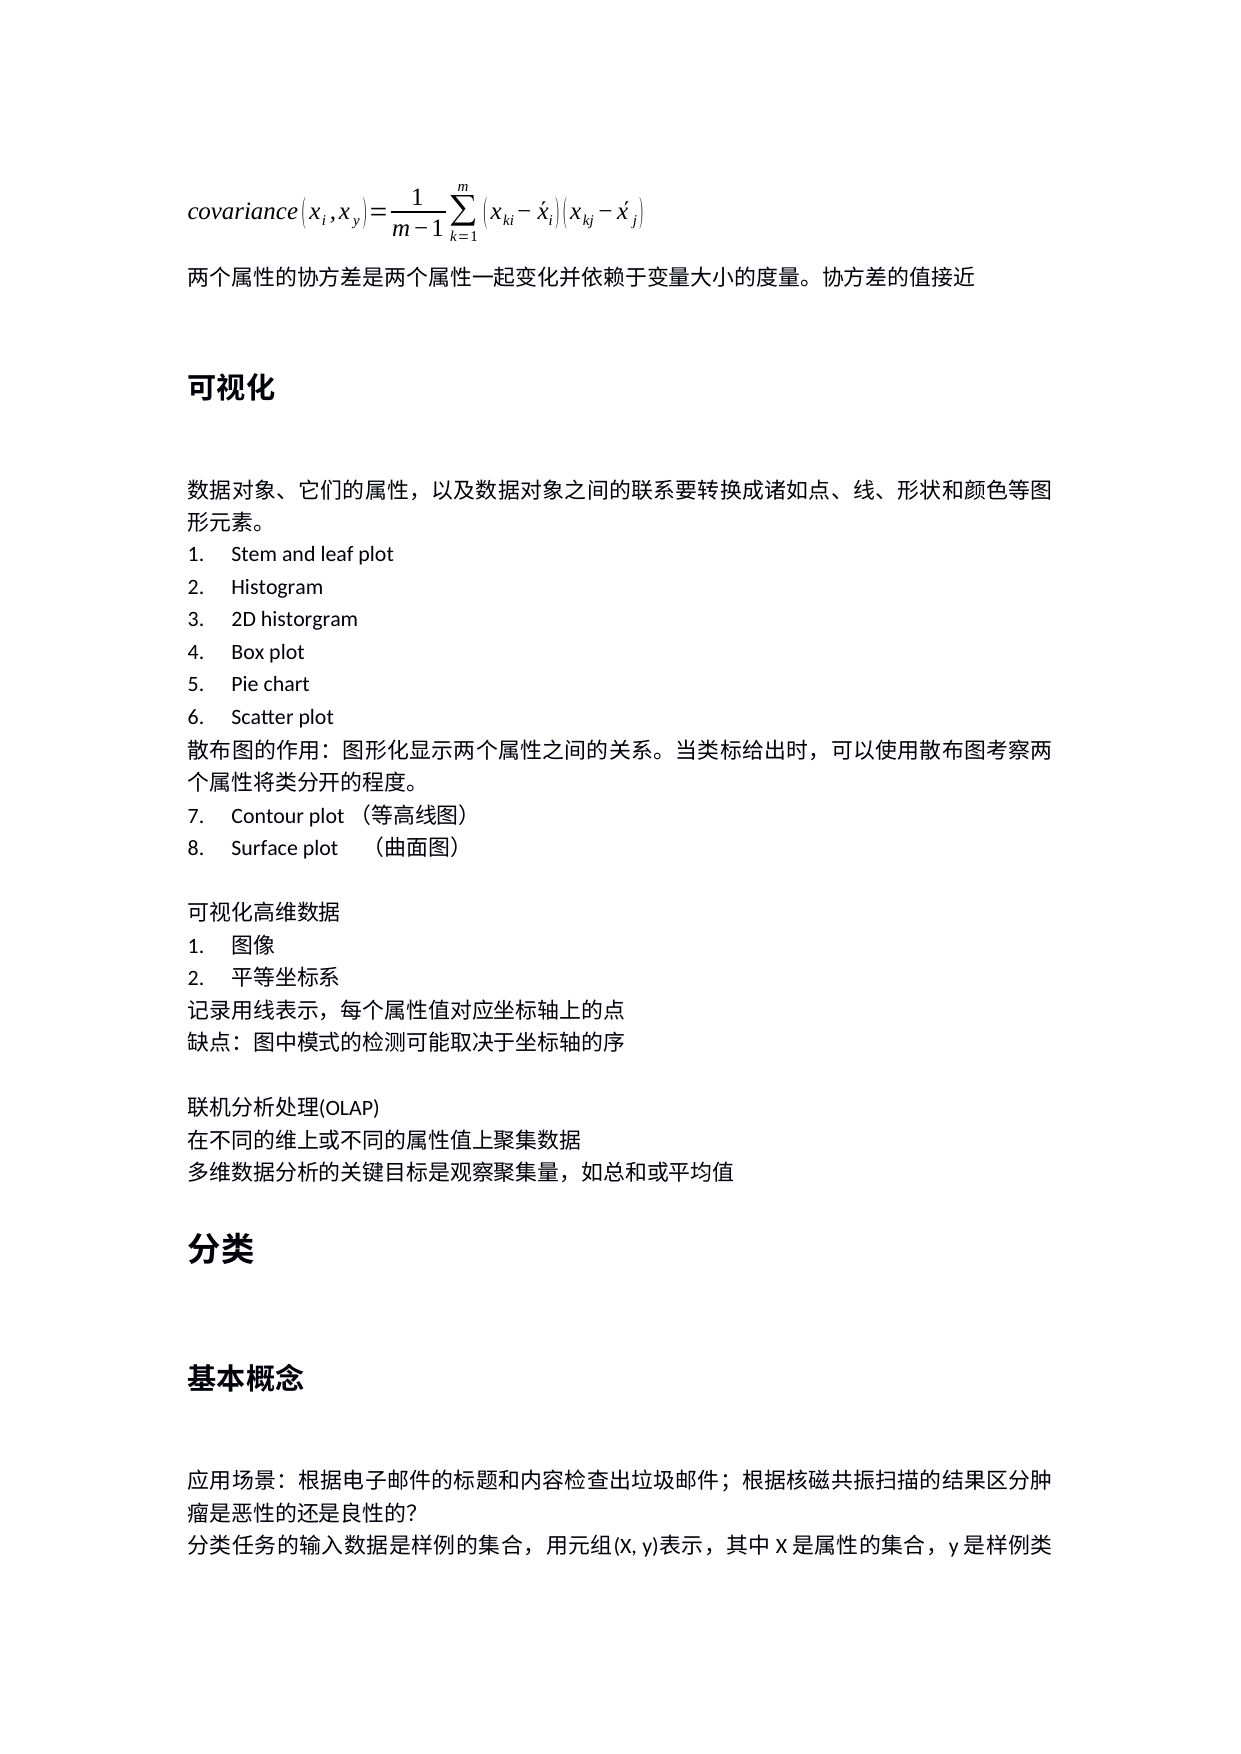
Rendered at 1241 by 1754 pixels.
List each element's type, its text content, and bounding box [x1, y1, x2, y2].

subtitle 基本概念 [187, 1344, 1053, 1409]
text 缺点：图中模式的检测可能取决于坐标轴的序 [187, 1025, 1053, 1057]
subtitle 可视化 [187, 354, 1053, 419]
text 两个属性的协方差是两个属性一起变化并依赖于变量大小的度量。协方差的值接近 [187, 259, 1053, 292]
list Pie chart [187, 667, 1053, 700]
list Box plot [187, 635, 1053, 667]
list 图像 [187, 927, 1053, 960]
list Histogram [187, 570, 1053, 602]
list Surface plot （曲面图） [187, 830, 1053, 862]
text 在不同的维上或不同的属性值上聚集数据 [187, 1122, 1053, 1155]
text 应用场景：根据电子邮件的标题和内容检查出垃圾邮件；根据核磁共振扫描的结果区分肿瘤是恶性的还是良性的？ [187, 1463, 1053, 1528]
list 2D historgram [187, 602, 1053, 635]
list Stem and leaf plot [187, 537, 1053, 570]
text 可视化高维数据 [187, 895, 1053, 927]
text 数据对象、它们的属性，以及数据对象之间的联系要转换成诸如点、线、形状和颜色等图形元素。 [187, 472, 1053, 537]
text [187, 1528, 1053, 1560]
text 多维数据分析的关键目标是观察聚集量，如总和或平均值 [187, 1155, 1053, 1187]
list Scatter plot [187, 700, 1053, 732]
list Contour plot （等高线图） [187, 797, 1053, 830]
text 联机分析处理(OLAP) [187, 1090, 1053, 1122]
list 平等坐标系 [187, 960, 1053, 992]
text 记录用线表示，每个属性值对应坐标轴上的点 [187, 992, 1053, 1025]
text 散布图的作用：图形化显示两个属性之间的关系。当类标给出时，可以使用散布图考察两个属性将类分开的程度。 [187, 732, 1053, 797]
subtitle 分类 [187, 1214, 1053, 1279]
